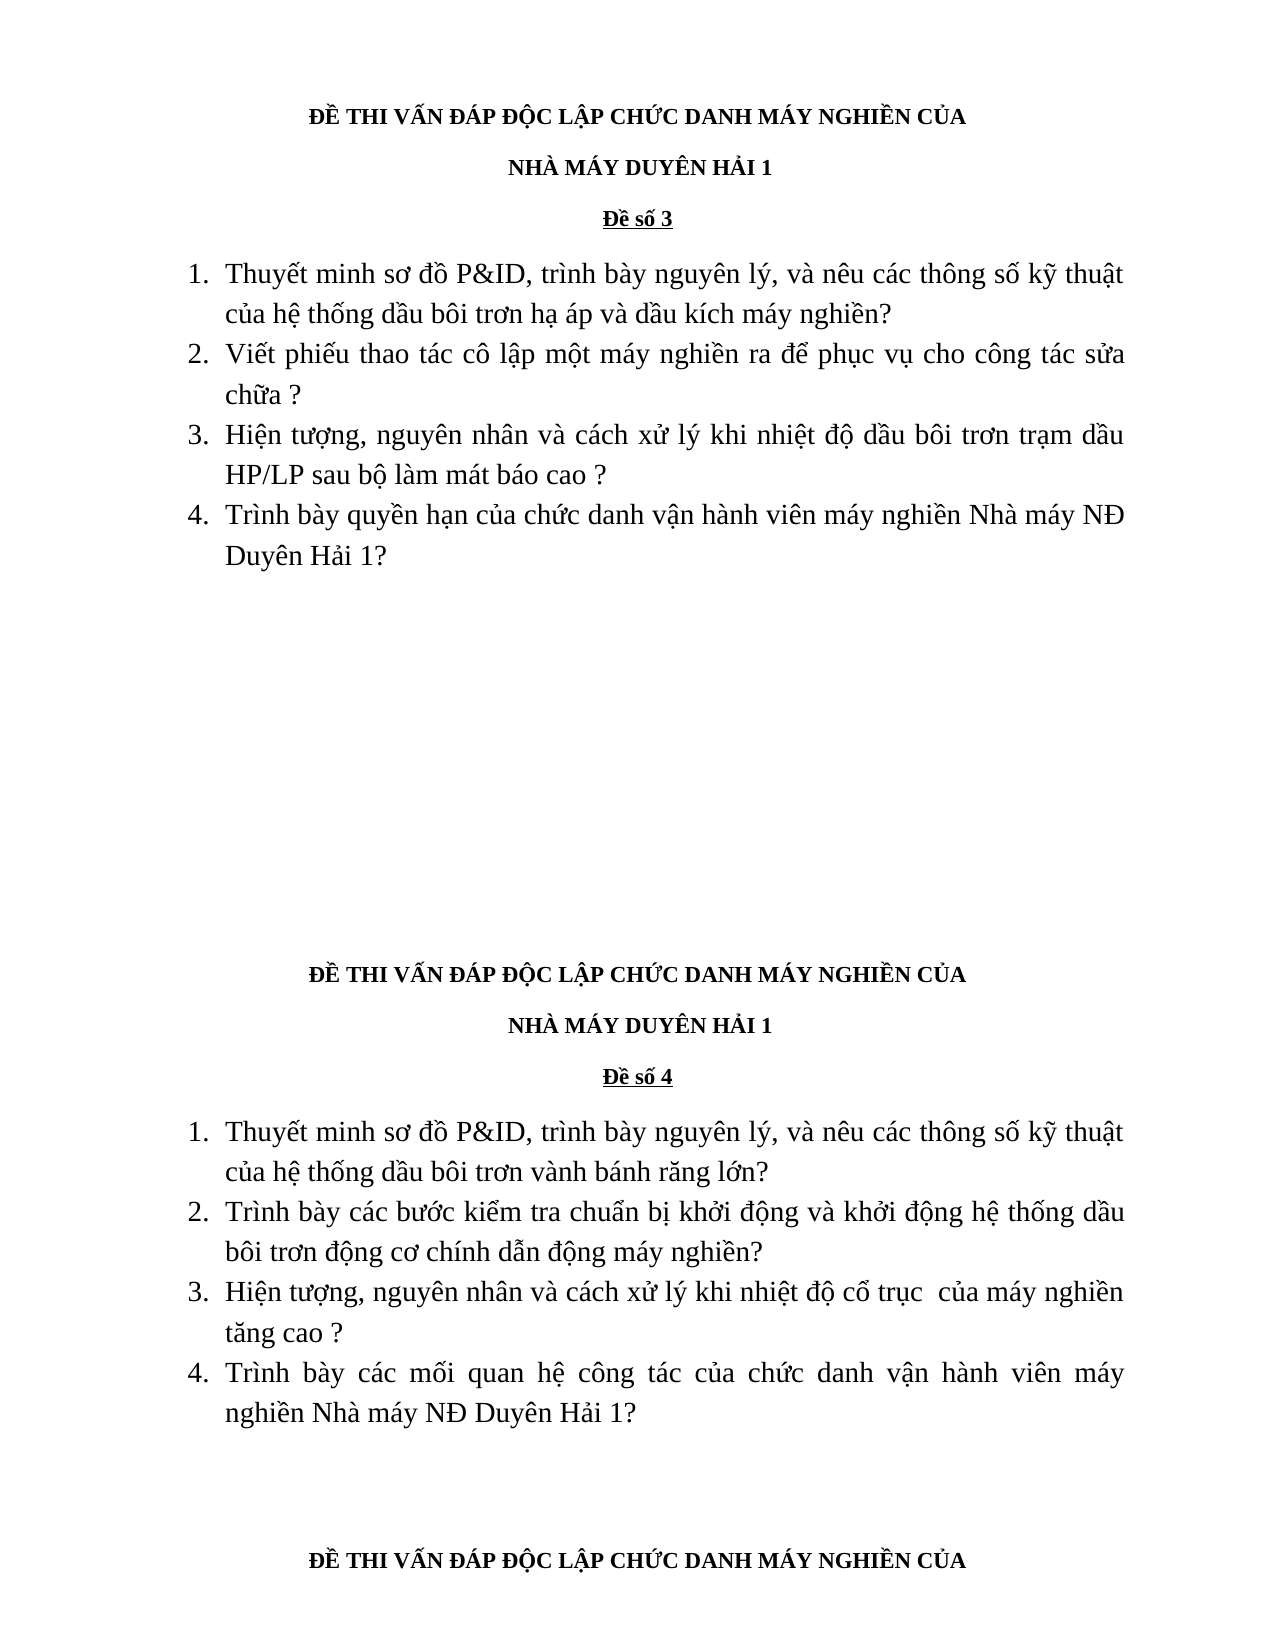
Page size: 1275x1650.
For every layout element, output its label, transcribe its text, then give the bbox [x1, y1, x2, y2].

list Trình bày các bước kiểm tra chuẩn bị khởi động và khởi động hệ thống dầu bôi trơn động cơ chính dẫn động máy nghiền? [187, 1194, 1125, 1268]
list Hiện tượng, nguyên nhân và cách xử lý khi nhiệt độ cổ trục của máy nghiền tăng cao ? [187, 1274, 1125, 1348]
text NHÀ MÁY DUYÊN HẢI 1 [150, 154, 1125, 181]
list Hiện tượng, nguyên nhân và cách xử lý khi nhiệt độ dầu bôi trơn trạm dầu HP/LP sau bộ làm mát báo cao ? [187, 417, 1125, 491]
list Trình bày quyền hạn của chức danh vận hành viên máy nghiền Nhà máy NĐ Duyên Hải 1? [187, 497, 1125, 571]
list Trình bày các mối quan hệ công tác của chức danh vận hành viên máy nghiền Nhà máy NĐ Duyên Hải 1? [187, 1355, 1125, 1429]
text Đề số 3 [150, 205, 1125, 232]
list Viết phiếu thao tác cô lập một máy nghiền ra để phục vụ cho công tác sửa chữa ? [187, 337, 1125, 410]
text NHÀ MÁY DUYÊN HẢI 1 [150, 1012, 1125, 1038]
list Thuyết minh sơ đồ P&ID, trình bày nguyên lý, và nêu các thông số kỹ thuật của hệ thống dầu bôi trơn hạ áp và dầu kích máy nghiền? [187, 256, 1125, 330]
text Đề số 4 [150, 1063, 1125, 1089]
text ĐỀ THI VẤN ĐÁP ĐỘC LẬP CHỨC DANH MÁY NGHIỀN CỦA [150, 961, 1125, 987]
text ĐỀ THI VẤN ĐÁP ĐỘC LẬP CHỨC DANH MÁY NGHIỀN CỦA [150, 1547, 1125, 1574]
text ĐỀ THI VẤN ĐÁP ĐỘC LẬP CHỨC DANH MÁY NGHIỀN CỦA [150, 103, 1125, 129]
list Thuyết minh sơ đồ P&ID, trình bày nguyên lý, và nêu các thông số kỹ thuật của hệ thống dầu bôi trơn vành bánh răng lớn? [187, 1114, 1125, 1187]
